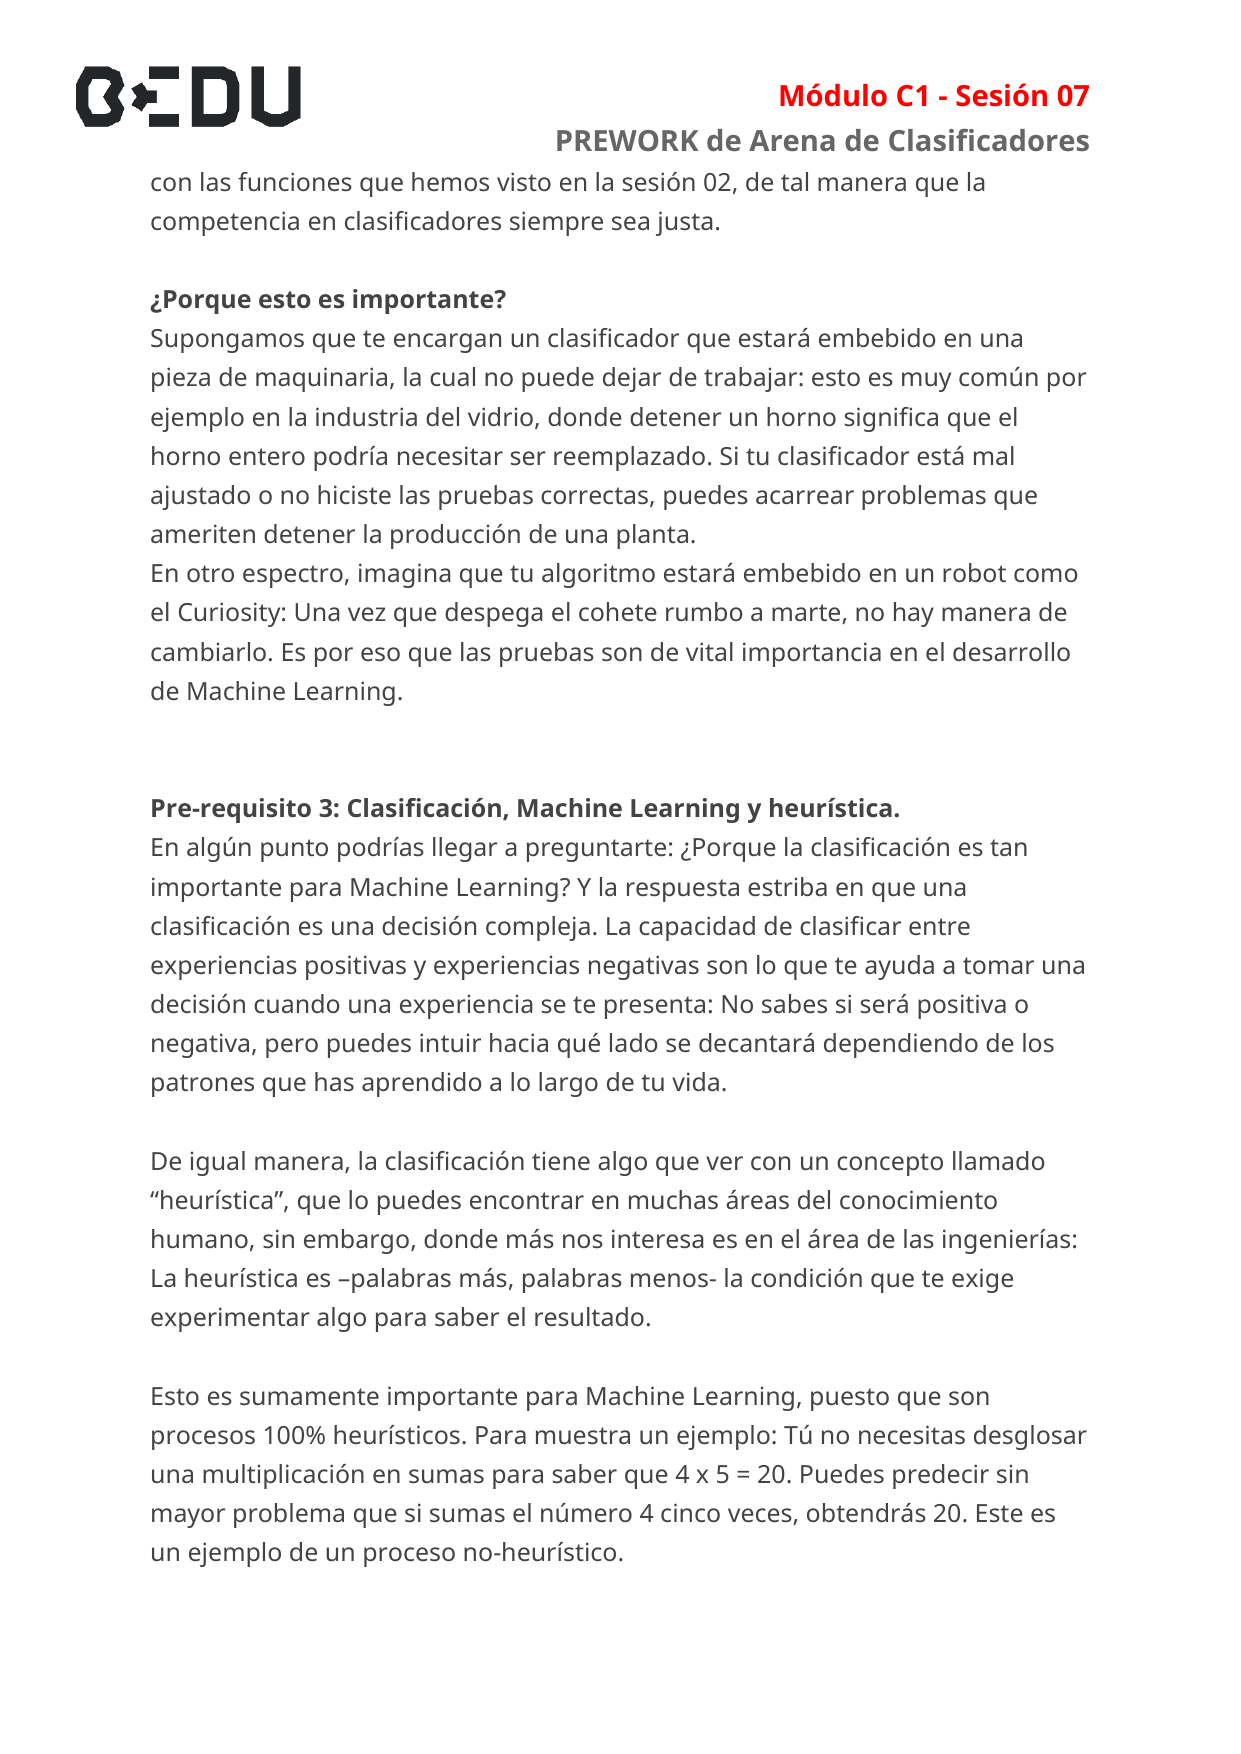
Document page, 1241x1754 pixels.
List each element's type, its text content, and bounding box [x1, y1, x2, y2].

text Supongamos que te encargan un clasificador que estará embebido en una pieza de maquinaria, la cual no puede dejar de trabajar: esto es muy común por ejemplo en la industria del vidrio, donde detener un horno significa que el horno entero podría necesitar ser reemplazado. Si tu clasificador está mal ajustado o no hiciste las pruebas correctas, puedes acarrear problemas que ameriten detener la producción de una planta. [150, 321, 1090, 551]
text De igual manera, la clasificación tiene algo que ver con un concepto llamado “heurística”, que lo puedes encontrar en muchas áreas del conocimiento humano, sin embargo, donde más nos interesa es en el área de las ingenierías: La heurística es –palabras más, palabras menos- la condición que te exige experimentar algo para saber el resultado. [150, 1143, 1090, 1334]
picture [73, 61, 303, 132]
text Esto es sumamente importante para Machine Learning, puesto que son procesos 100% heurísticos. Para muestra un ejemplo: Tú no necesitas desglosar una multiplicación en sumas para saber que 4 x 5 = 20. Puedes predecir sin mayor problema que si sumas el número 4 cinco veces, obtendrás 20. Este es un ejemplo de un proceso no-heurístico. [150, 1378, 1090, 1569]
text En algún punto podrías llegar a preguntarte: ¿Porque la clasificación es tan importante para Machine Learning? Y la respuesta estriba en que una clasificación es una decisión compleja. La capacidad de clasificar entre experiencias positivas y experiencias negativas son lo que te ayuda a tomar una decisión cuando una experiencia se te presenta: No sabes si será positiva o negativa, pero puedes intuir hacia qué lado se decantará dependiendo de los patrones que has aprendido a lo largo de tu vida. [150, 830, 1090, 1099]
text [150, 164, 1090, 237]
text En otro espectro, imagina que tu algoritmo estará embebido en un robot como el Curiosity: Una vez que despega el cohete rumbo a marte, no hay manera de cambiarlo. Es por eso que las pruebas son de vital importancia en el desarrollo de Machine Learning. [150, 556, 1090, 707]
text ¿Porque esto es importante? [150, 282, 1090, 316]
text Pre-requisito 3: Clasificación, Machine Learning y heurística. [150, 791, 1090, 825]
